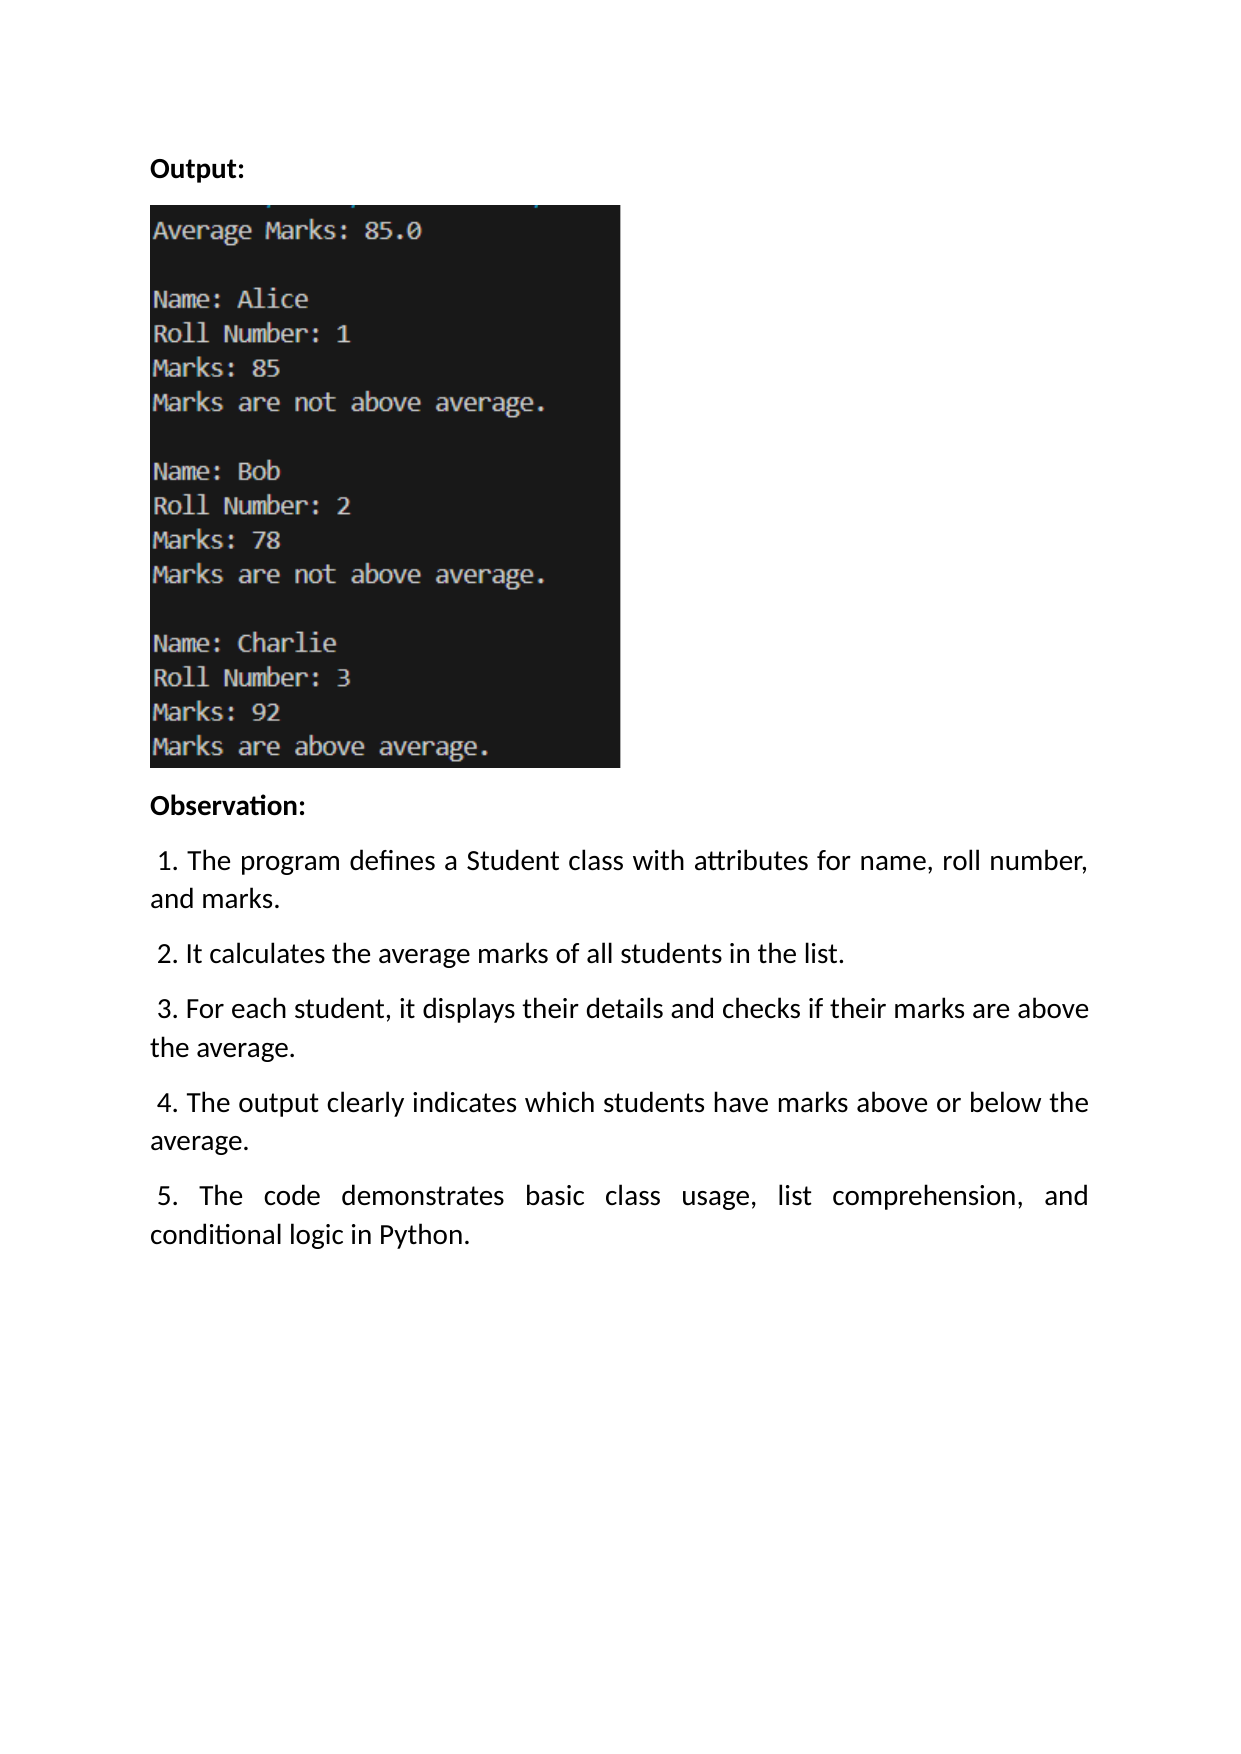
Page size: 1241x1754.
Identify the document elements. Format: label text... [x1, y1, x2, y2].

text Observation: [150, 787, 1090, 822]
picture [150, 205, 621, 768]
text Output: [150, 150, 1090, 186]
text 5. The code demonstrates basic class usage, list comprehension, and conditional logic in Python. [150, 1177, 1090, 1251]
text 4. The output clearly indicates which students have marks above or below the average. [150, 1084, 1090, 1158]
text 1. The program defines a Student class with attributes for name, roll number, and marks. [150, 842, 1090, 916]
text 3. For each student, it displays their details and checks if their marks are above the average. [150, 990, 1090, 1064]
text 2. It calculates the average marks of all students in the list. [150, 935, 1090, 971]
